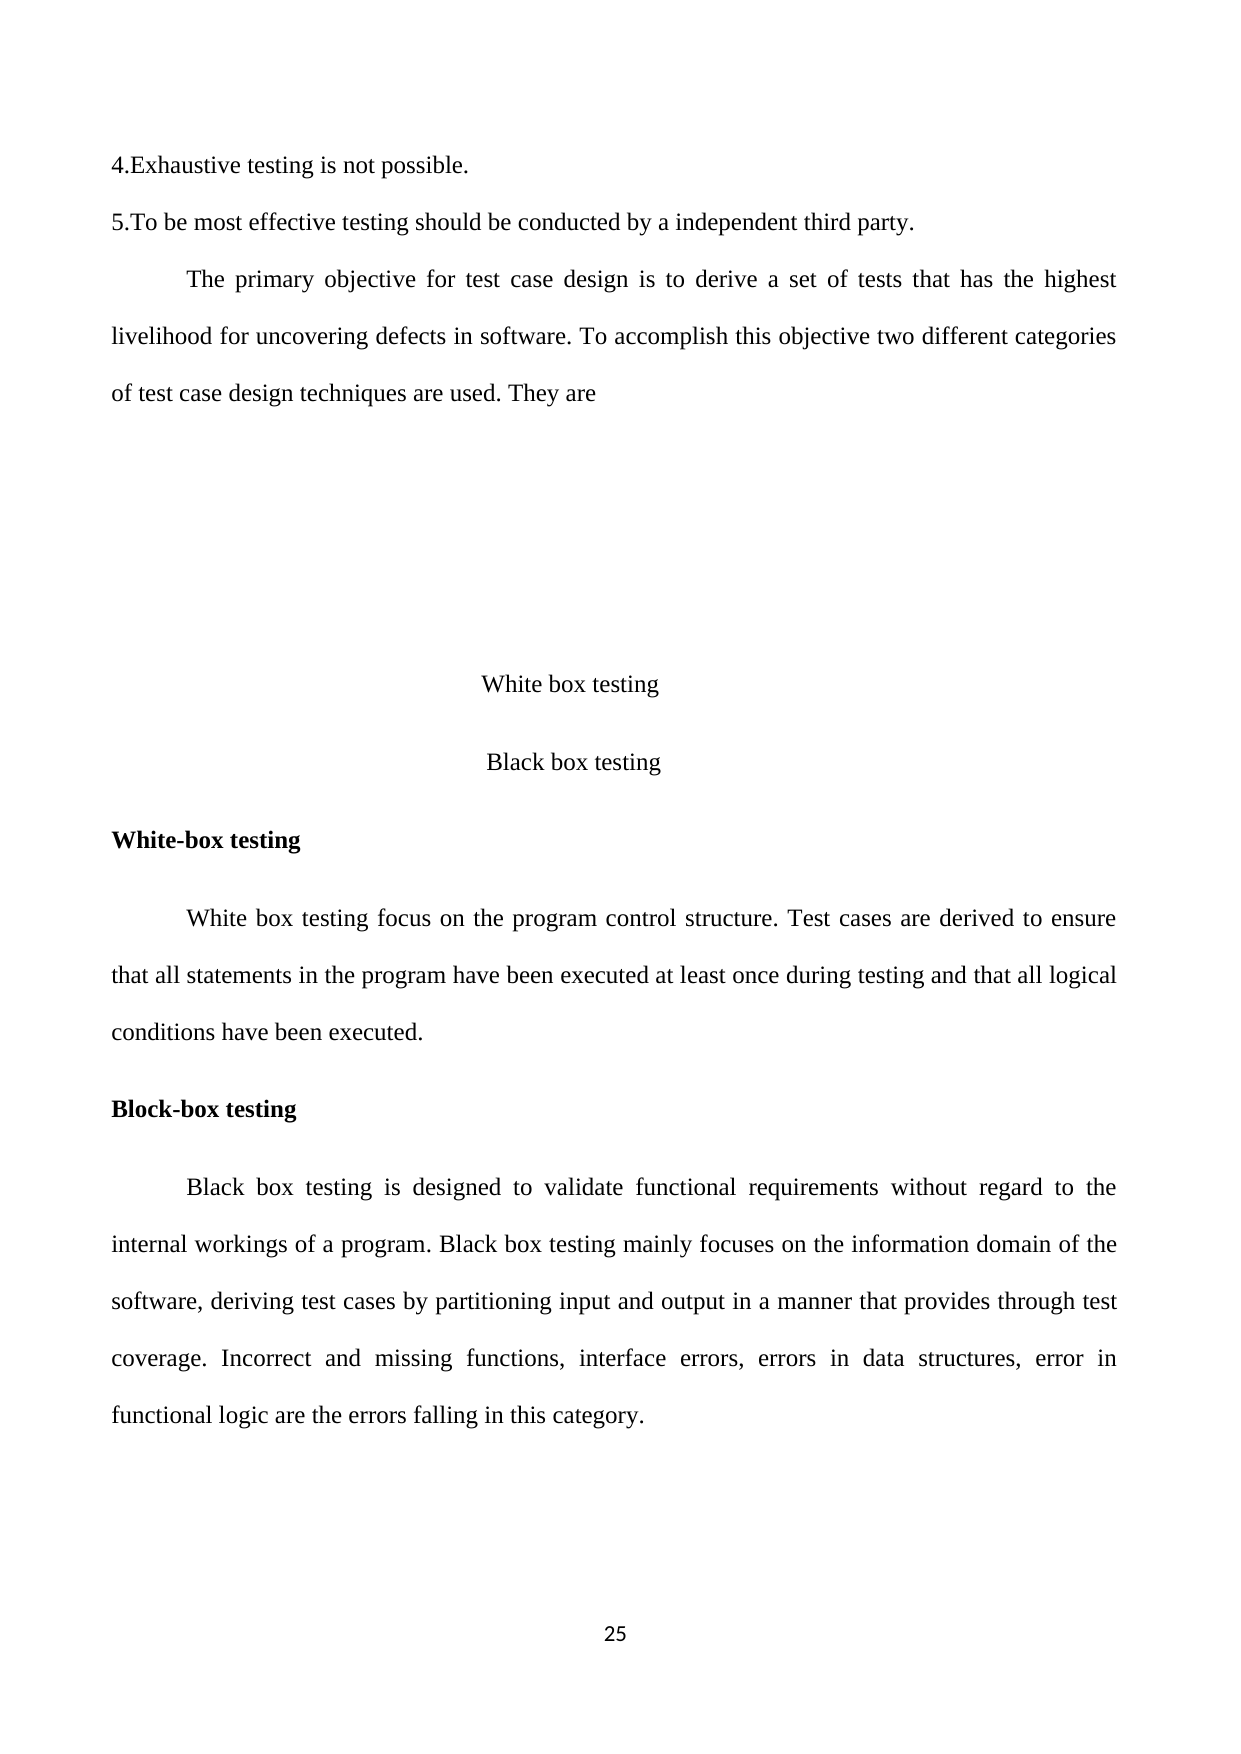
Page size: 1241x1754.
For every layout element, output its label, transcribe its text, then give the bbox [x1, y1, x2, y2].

subtitle Block-box testing [111, 1094, 1128, 1123]
text White box testing focus on the program control structure. Test cases are derived to ensure that all statements in the program have been executed at least once during testing and that all logical conditions have been executed. [111, 903, 1118, 1045]
subtitle White-box testing [111, 825, 1128, 853]
text Black box testing is designed to validate functional requirements without regard to the internal workings of a program. Black box testing mainly focuses on the information domain of the software, deriving test cases by partitioning input and output in a manner that provides through test coverage. Incorrect and missing functions, interface errors, errors in data structures, error in functional logic are the errors falling in this category. [111, 1172, 1118, 1428]
text 5.To be most effective testing should be conducted by a independent third party. [111, 207, 1118, 236]
text 4.Exhaustive testing is not possible. [111, 150, 1118, 179]
text The primary objective for test case design is to derive a set of tests that has the highest livelihood for uncovering defects in software. To accomplish this objective two different categories of test case design techniques are used. They are [111, 264, 1118, 407]
text Black box testing [111, 747, 1118, 776]
text White box testing [112, 669, 1128, 698]
